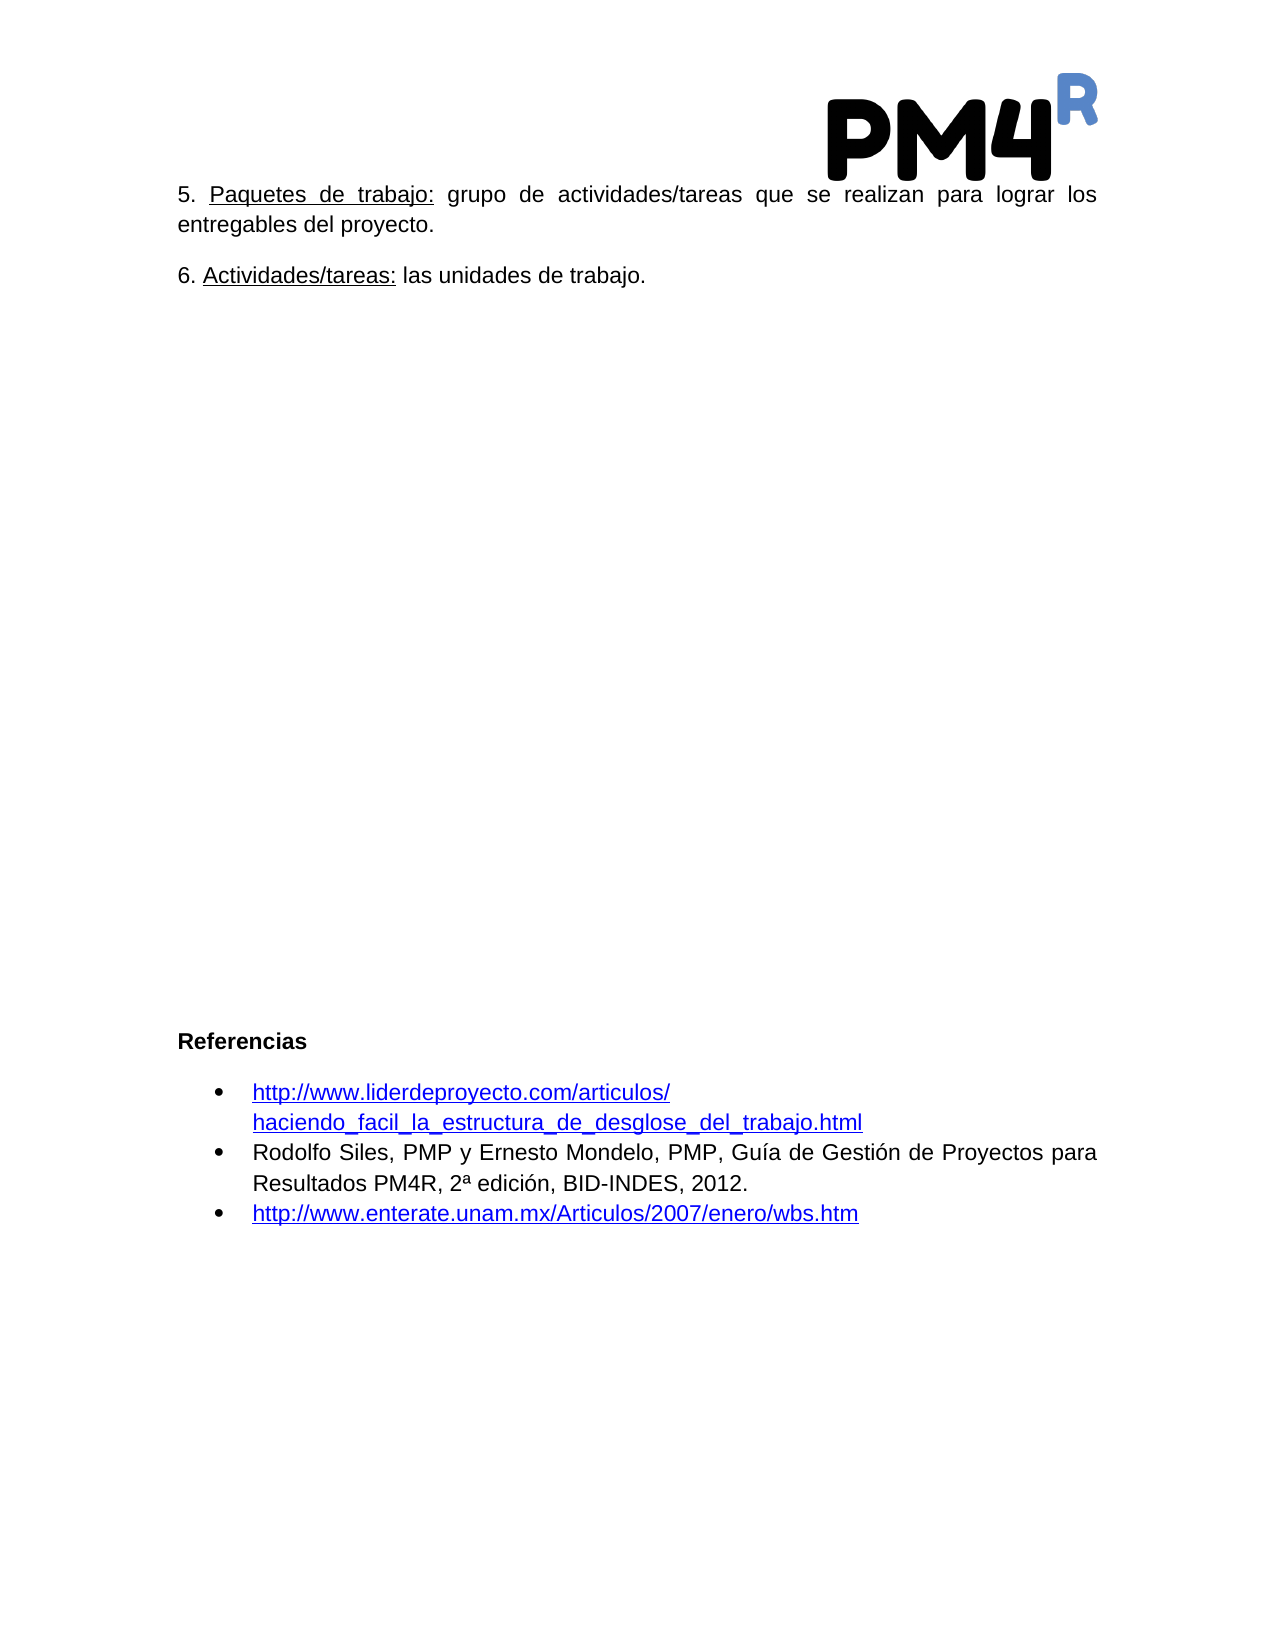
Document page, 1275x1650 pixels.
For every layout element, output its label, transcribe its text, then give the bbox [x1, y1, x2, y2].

list Rodolfo Siles, PMP y Ernesto Mondelo, PMP, Guía de Gestión de Proyectos para Resultados PM4R, 2ª edición, BID-INDES, 2012. [215, 1139, 1098, 1196]
list http://www.liderdeproyecto.com/articulos/haciendo_facil_la_estructura_de_desglose_del_trabajo.html [215, 1079, 1098, 1136]
text 5. Paquetes de trabajo: grupo de actividades/tareas que se realizan para lograr los entregables del proyecto. [177, 181, 1098, 238]
picture [827, 73, 1098, 181]
list http://www.enterate.unam.mx/Articulos/2007/enero/wbs.htm [215, 1200, 1098, 1226]
text Referencias [177, 1028, 1098, 1054]
text 6. Actividades/tareas: las unidades de trabajo. [177, 262, 1098, 289]
